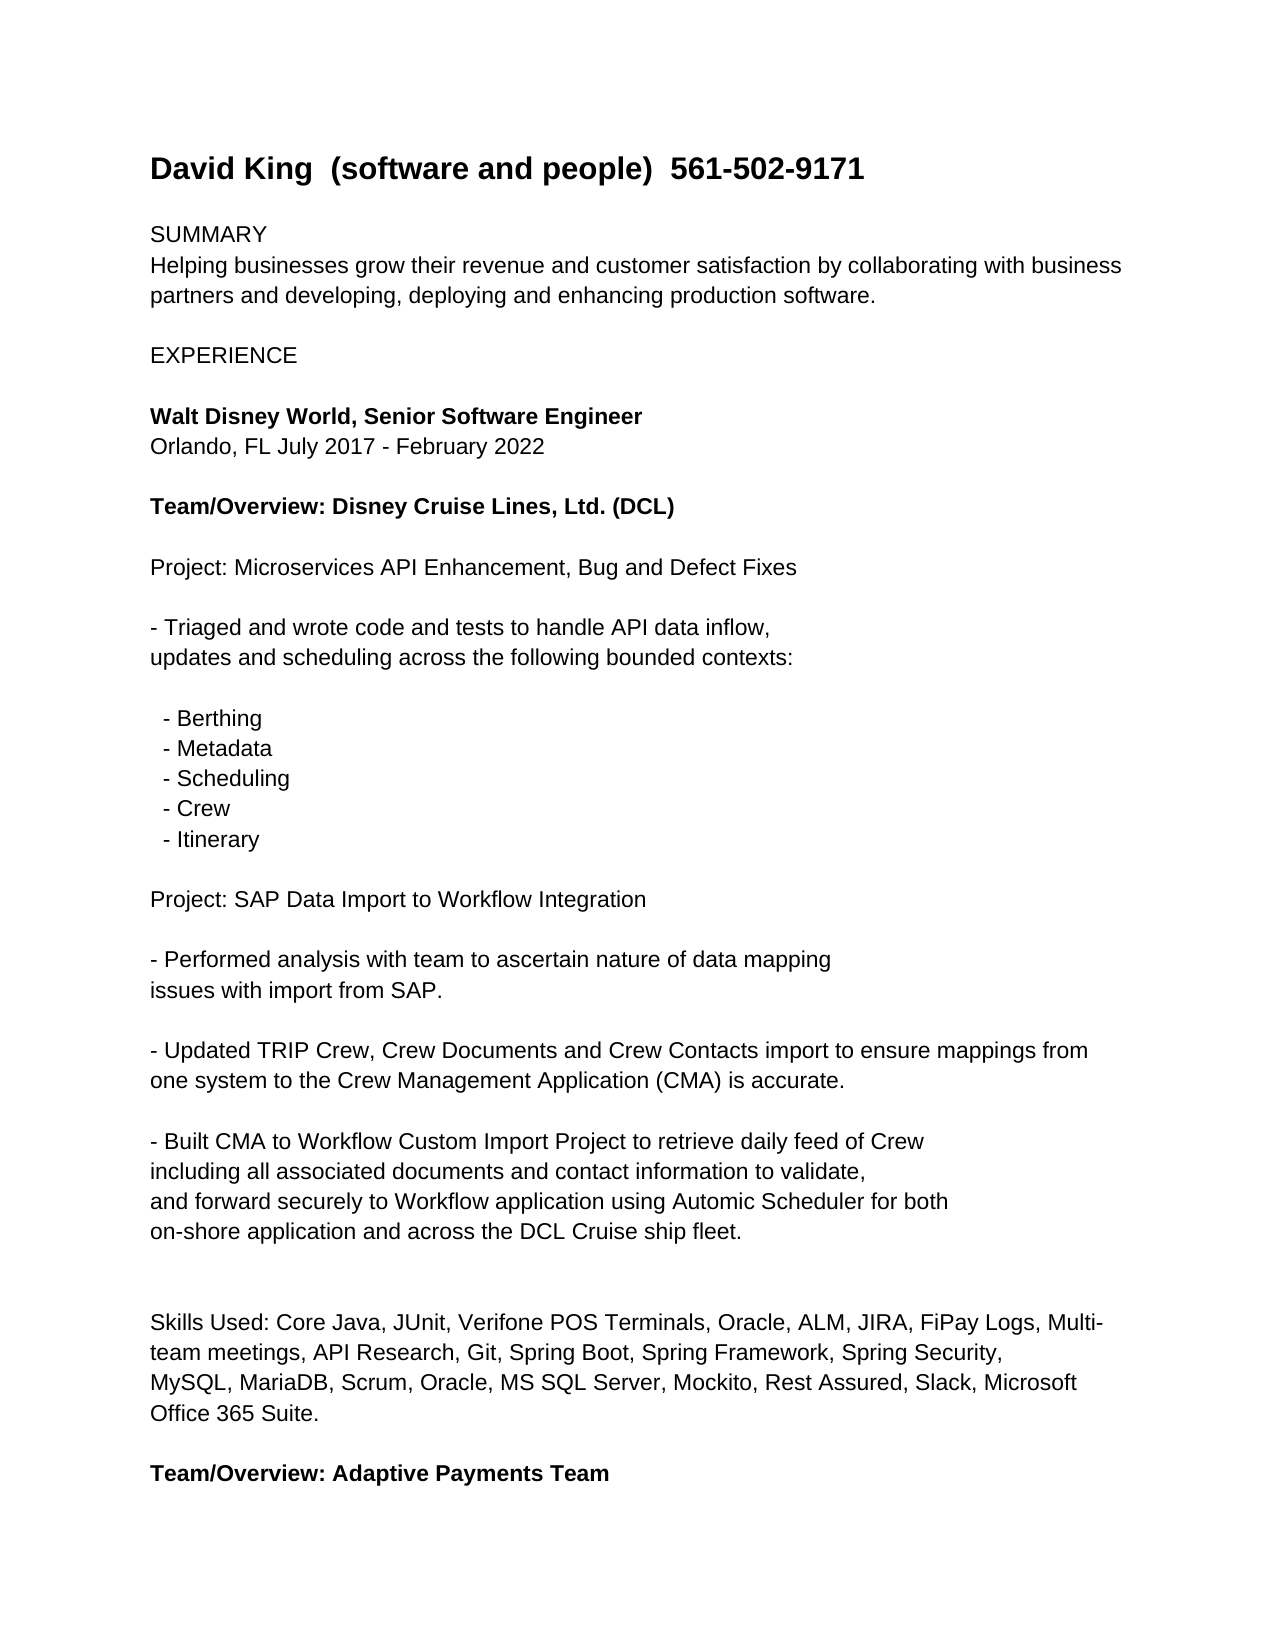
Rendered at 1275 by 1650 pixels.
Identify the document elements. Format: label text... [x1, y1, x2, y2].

text updates and scheduling across the following bounded contexts: [150, 644, 1125, 671]
text Helping businesses grow their revenue and customer satisfaction by collaborating with business partners and developing, deploying and enhancing production software. [150, 252, 1125, 308]
text Walt Disney World, Senior Software Engineer [150, 403, 1125, 429]
text on-shore application and across the DCL Cruise ship fleet. [150, 1218, 1125, 1245]
text - Berthing [150, 705, 1125, 731]
text SUMMARY [150, 221, 1125, 248]
text Skills Used: Core Java, JUnit, Verifone POS Terminals, Oracle, ALM, JIRA, FiPay Logs, Multi-team meetings, API Research, Git, Spring Boot, Spring Framework, Spring Security, [150, 1309, 1125, 1366]
text EXPERIENCE [150, 342, 1125, 369]
text and forward securely to Workflow application using Automic Scheduler for both [150, 1188, 1125, 1214]
text - Crew [150, 795, 1125, 822]
text - Itinerary [150, 826, 1125, 852]
text - Triaged and wrote code and tests to handle API data inflow, [150, 614, 1125, 641]
text - Built CMA to Workflow Custom Import Project to retrieve daily feed of Crew [150, 1128, 1125, 1154]
text - Performed analysis with team to ascertain nature of data mapping [150, 946, 1125, 973]
text - Scheduling [150, 765, 1125, 792]
text MySQL, MariaDB, Scrum, Oracle, MS SQL Server, Mockito, Rest Assured, Slack, Microsoft [150, 1369, 1125, 1396]
text Office 365 Suite. [150, 1399, 1125, 1426]
text Orlando, FL July 2017 - February 2022 [150, 433, 1125, 459]
text - Metadata [150, 735, 1125, 761]
text Project: Microservices API Enhancement, Bug and Defect Fixes [150, 554, 1125, 580]
text Team/Overview: Disney Cruise Lines, Ltd. (DCL) [150, 493, 1125, 520]
text David King (software and people) 561-502-9171 [150, 150, 1125, 186]
text issues with import from SAP. [150, 977, 1125, 1003]
text - Updated TRIP Crew, Crew Documents and Crew Contacts import to ensure mappings from one system to the Crew Management Application (CMA) is accurate. [150, 1037, 1125, 1094]
text Project: SAP Data Import to Workflow Integration [150, 886, 1125, 912]
text including all associated documents and contact information to validate, [150, 1158, 1125, 1184]
text Team/Overview: Adaptive Payments Team [150, 1460, 1125, 1486]
